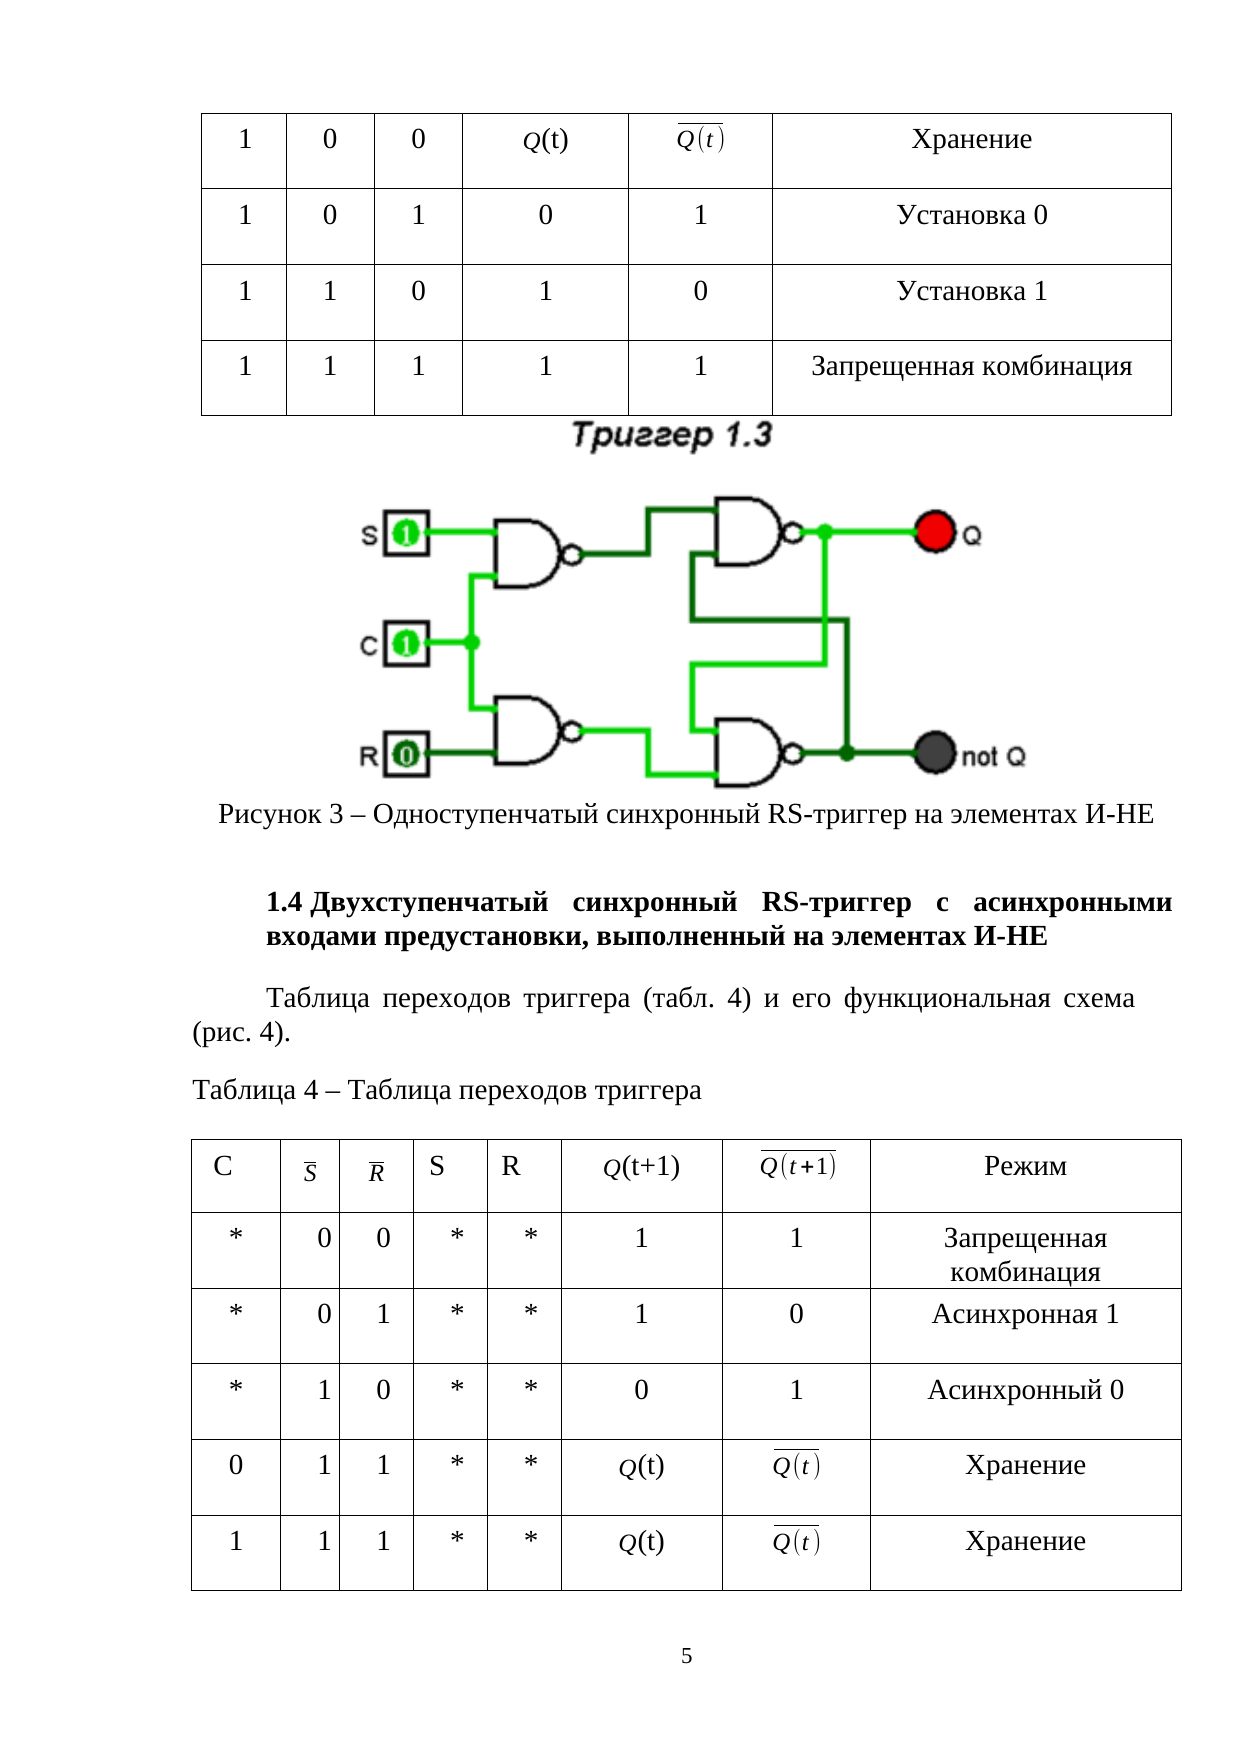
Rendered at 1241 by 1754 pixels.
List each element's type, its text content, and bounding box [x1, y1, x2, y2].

table_cell 1 [340, 1516, 413, 1590]
subtitle 1.4 Двухступенчатый синхронный RS-триггер с асинхронными входами предустановки, выполненный на элементах И-НЕ [266, 884, 1173, 951]
table_header R [488, 1140, 561, 1212]
table_cell 1 [281, 1516, 339, 1590]
table_cell * [192, 1364, 280, 1439]
table_cell * [488, 1440, 561, 1514]
table_cell 0 [281, 1289, 339, 1363]
table_cell 1 [463, 265, 628, 340]
table_header [340, 1140, 413, 1212]
table_cell * [488, 1289, 561, 1363]
table_cell Асинхронная 1 [871, 1289, 1181, 1363]
table_header C [192, 1140, 280, 1212]
table_cell Запрещенная комбинация [773, 341, 1171, 415]
table_cell 1 [562, 1213, 722, 1287]
table_cell 0 [192, 1440, 280, 1514]
table_cell * [488, 1364, 561, 1439]
table_cell * [192, 1289, 280, 1363]
table_cell * [414, 1289, 487, 1363]
table_cell 1 [723, 1213, 870, 1287]
table_cell Хранение [871, 1516, 1181, 1590]
table_cell [629, 114, 772, 188]
table_cell 1 [281, 1440, 339, 1514]
table_cell Хранение [773, 114, 1171, 188]
table_cell 0 [629, 265, 772, 340]
text Таблица переходов триггера (табл. 4) и его функциональная схема (рис. 4). [192, 980, 1137, 1047]
table_cell 1 [281, 1364, 339, 1439]
table_cell Установка 0 [773, 189, 1171, 264]
text Рисунок 3 – Одноступенчатый синхронный RS-триггер на элементах И-НЕ [192, 796, 1181, 830]
table_cell 1 [202, 341, 286, 415]
table_cell 0 [562, 1364, 722, 1439]
table_cell 0 [287, 189, 374, 264]
table_cell [723, 1516, 870, 1590]
table_cell 1 [629, 341, 772, 415]
table_header [723, 1140, 870, 1212]
table_cell (t) [463, 114, 628, 188]
text Таблица 4 – Таблица переходов триггера [192, 1072, 1181, 1106]
table_cell 1 [202, 114, 286, 188]
table_cell * [192, 1213, 280, 1287]
table_cell 0 [340, 1213, 413, 1287]
table_cell * [488, 1516, 561, 1590]
table_cell 1 [629, 189, 772, 264]
table_cell 0 [723, 1289, 870, 1363]
table_cell 1 [340, 1440, 413, 1514]
table_cell (t) [562, 1516, 722, 1590]
table_cell 1 [375, 189, 462, 264]
table_header (t+1) [562, 1140, 722, 1212]
table_cell 0 [287, 114, 374, 188]
table_cell [723, 1440, 870, 1514]
table_cell 1 [287, 341, 374, 415]
table_cell 0 [340, 1364, 413, 1439]
table_cell 1 [202, 189, 286, 264]
table_cell * [414, 1440, 487, 1514]
table_cell 1 [192, 1516, 280, 1590]
table_cell * [414, 1364, 487, 1439]
table_cell Асинхронный 0 [871, 1364, 1181, 1439]
table_cell 0 [375, 265, 462, 340]
table_cell 1 [287, 265, 374, 340]
table_cell * [414, 1516, 487, 1590]
table_cell 1 [375, 341, 462, 415]
table_cell * [414, 1213, 487, 1287]
table_cell (t) [562, 1440, 722, 1514]
table_cell Установка 1 [773, 265, 1171, 340]
table_cell 1 [202, 265, 286, 340]
table_cell 1 [463, 341, 628, 415]
table_header [281, 1140, 339, 1212]
table_cell * [488, 1213, 561, 1287]
table_cell 1 [723, 1364, 870, 1439]
table_cell Запрещенная комбинация [871, 1213, 1181, 1287]
table_cell 0 [281, 1213, 339, 1287]
table_header S [414, 1140, 487, 1212]
table_cell 0 [463, 189, 628, 264]
table_header Режим [871, 1140, 1181, 1212]
table_cell 1 [340, 1289, 413, 1363]
picture [344, 416, 1029, 797]
table_cell Хранение [871, 1440, 1181, 1514]
table_cell 1 [562, 1289, 722, 1363]
table_cell 0 [375, 114, 462, 188]
